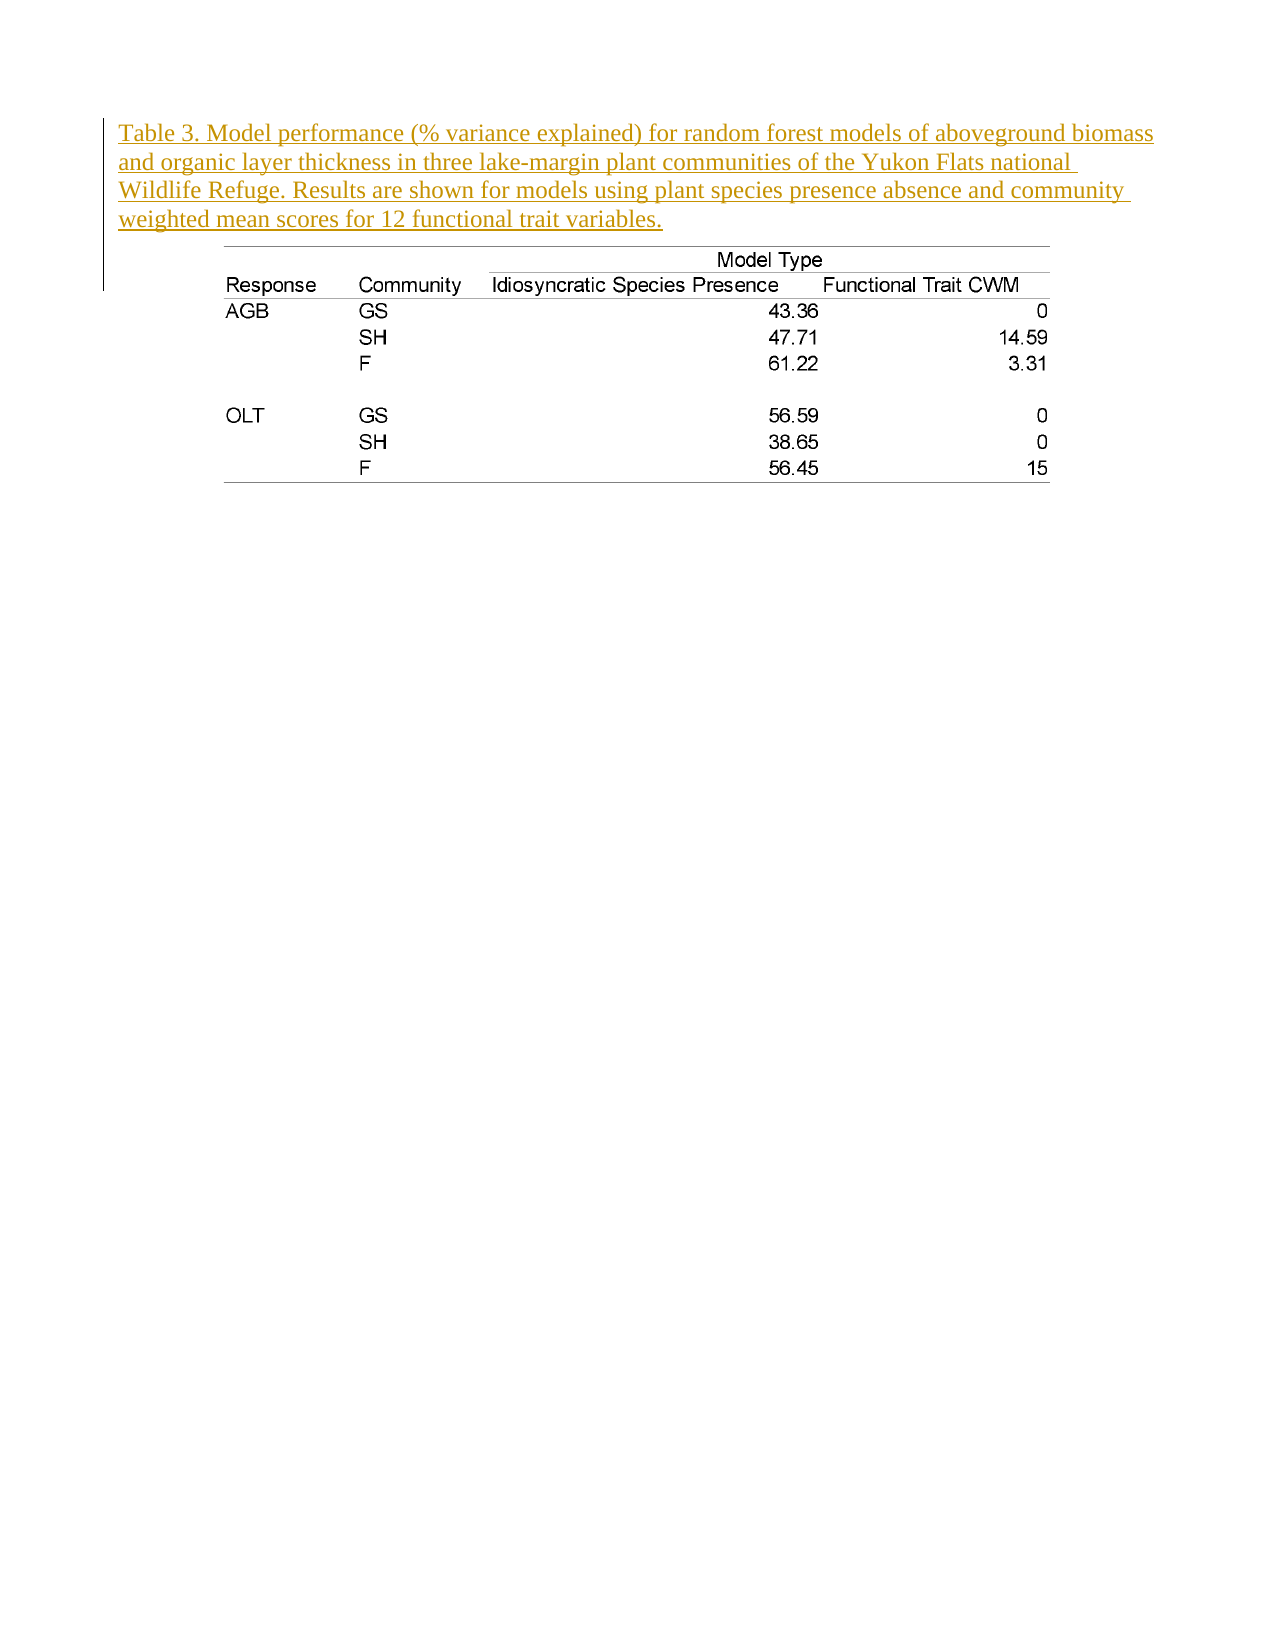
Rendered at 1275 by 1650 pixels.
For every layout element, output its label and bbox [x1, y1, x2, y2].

picture [223, 246, 1051, 488]
